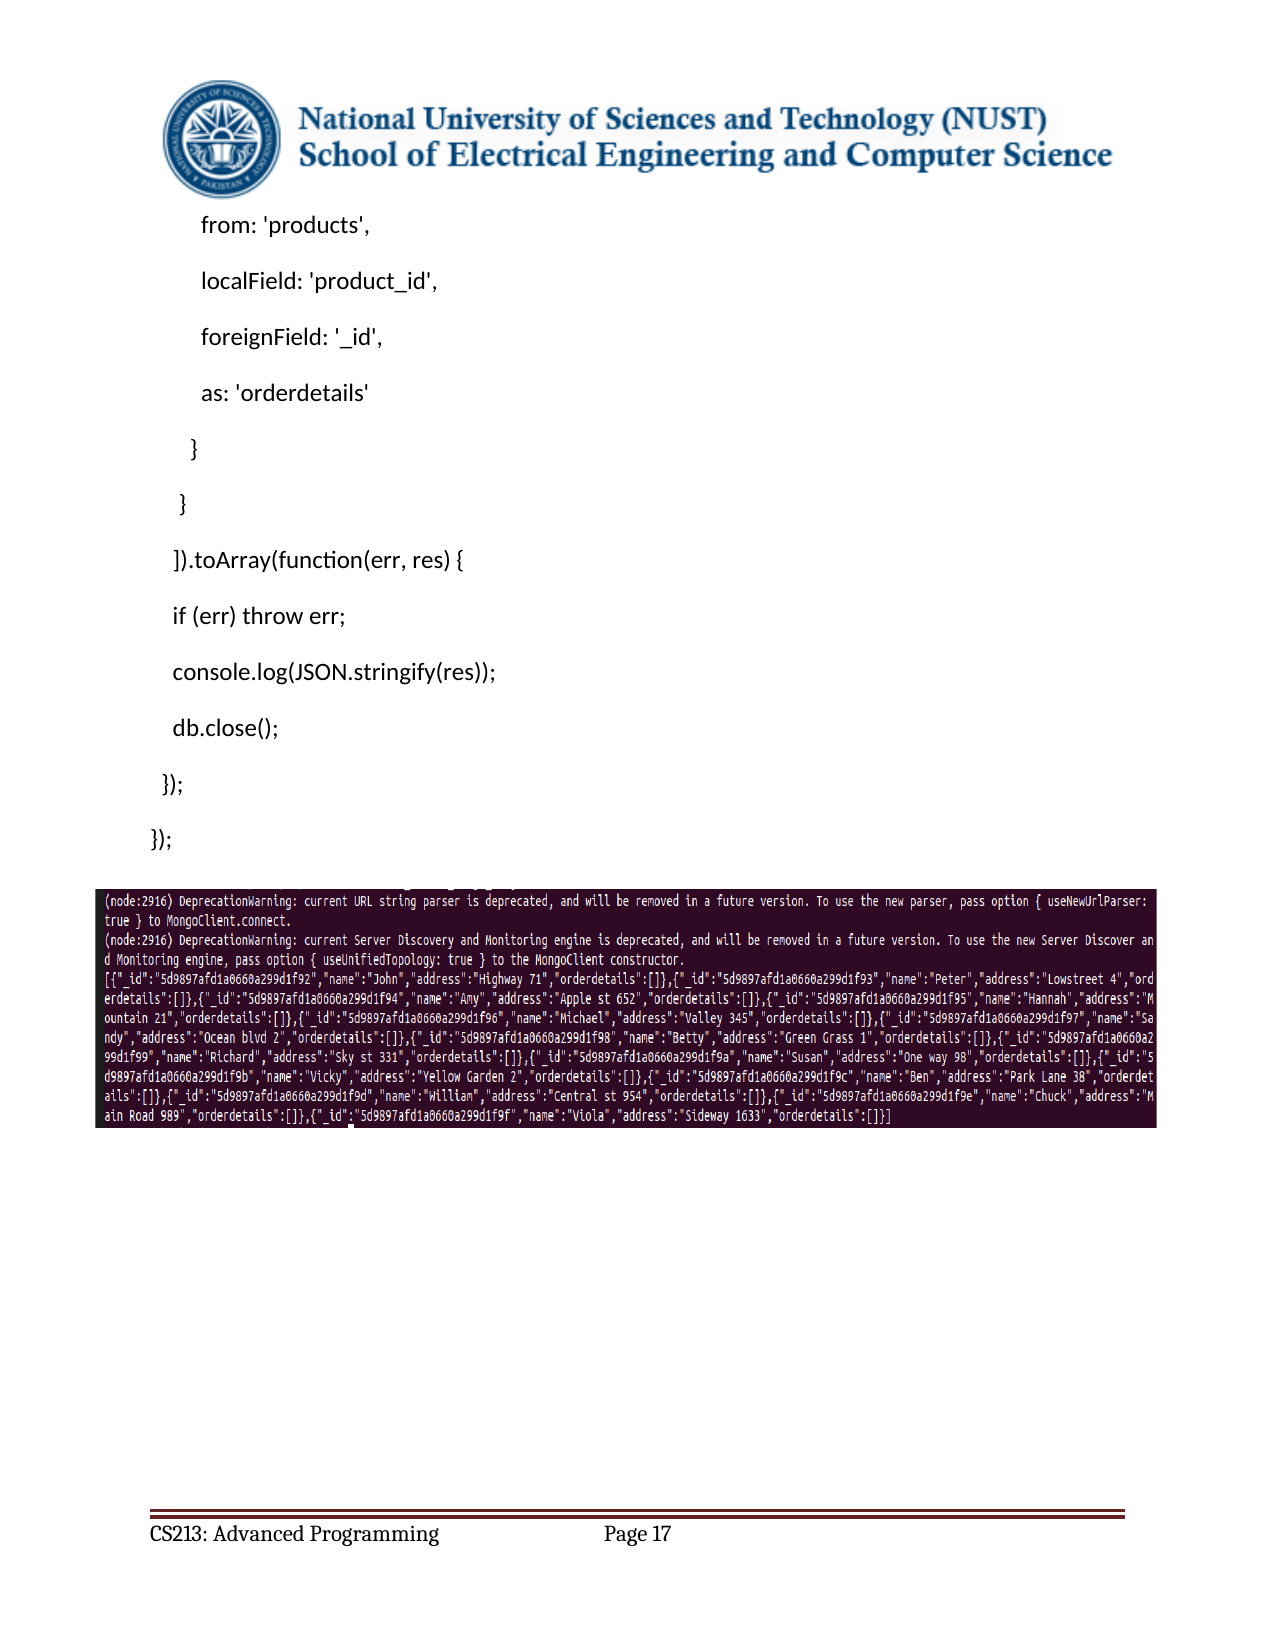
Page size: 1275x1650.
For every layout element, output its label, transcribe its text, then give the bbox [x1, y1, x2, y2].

list console.log(JSON.stringify(res)); [150, 656, 1125, 687]
list ]).toArray(function(err, res) { [150, 544, 1125, 575]
list }); [150, 823, 1125, 854]
list foreignField: '_id', [150, 321, 1125, 352]
list } [150, 433, 1125, 463]
list if (err) throw err; [150, 600, 1125, 631]
list db.close(); [150, 712, 1125, 742]
picture [150, 75, 1125, 210]
picture [95, 889, 1157, 1128]
list }); [150, 768, 1125, 798]
list as: 'orderdetails' [150, 377, 1125, 407]
list from: 'products', [150, 210, 1125, 240]
list localField: 'product_id', [150, 265, 1125, 296]
list } [150, 488, 1125, 519]
